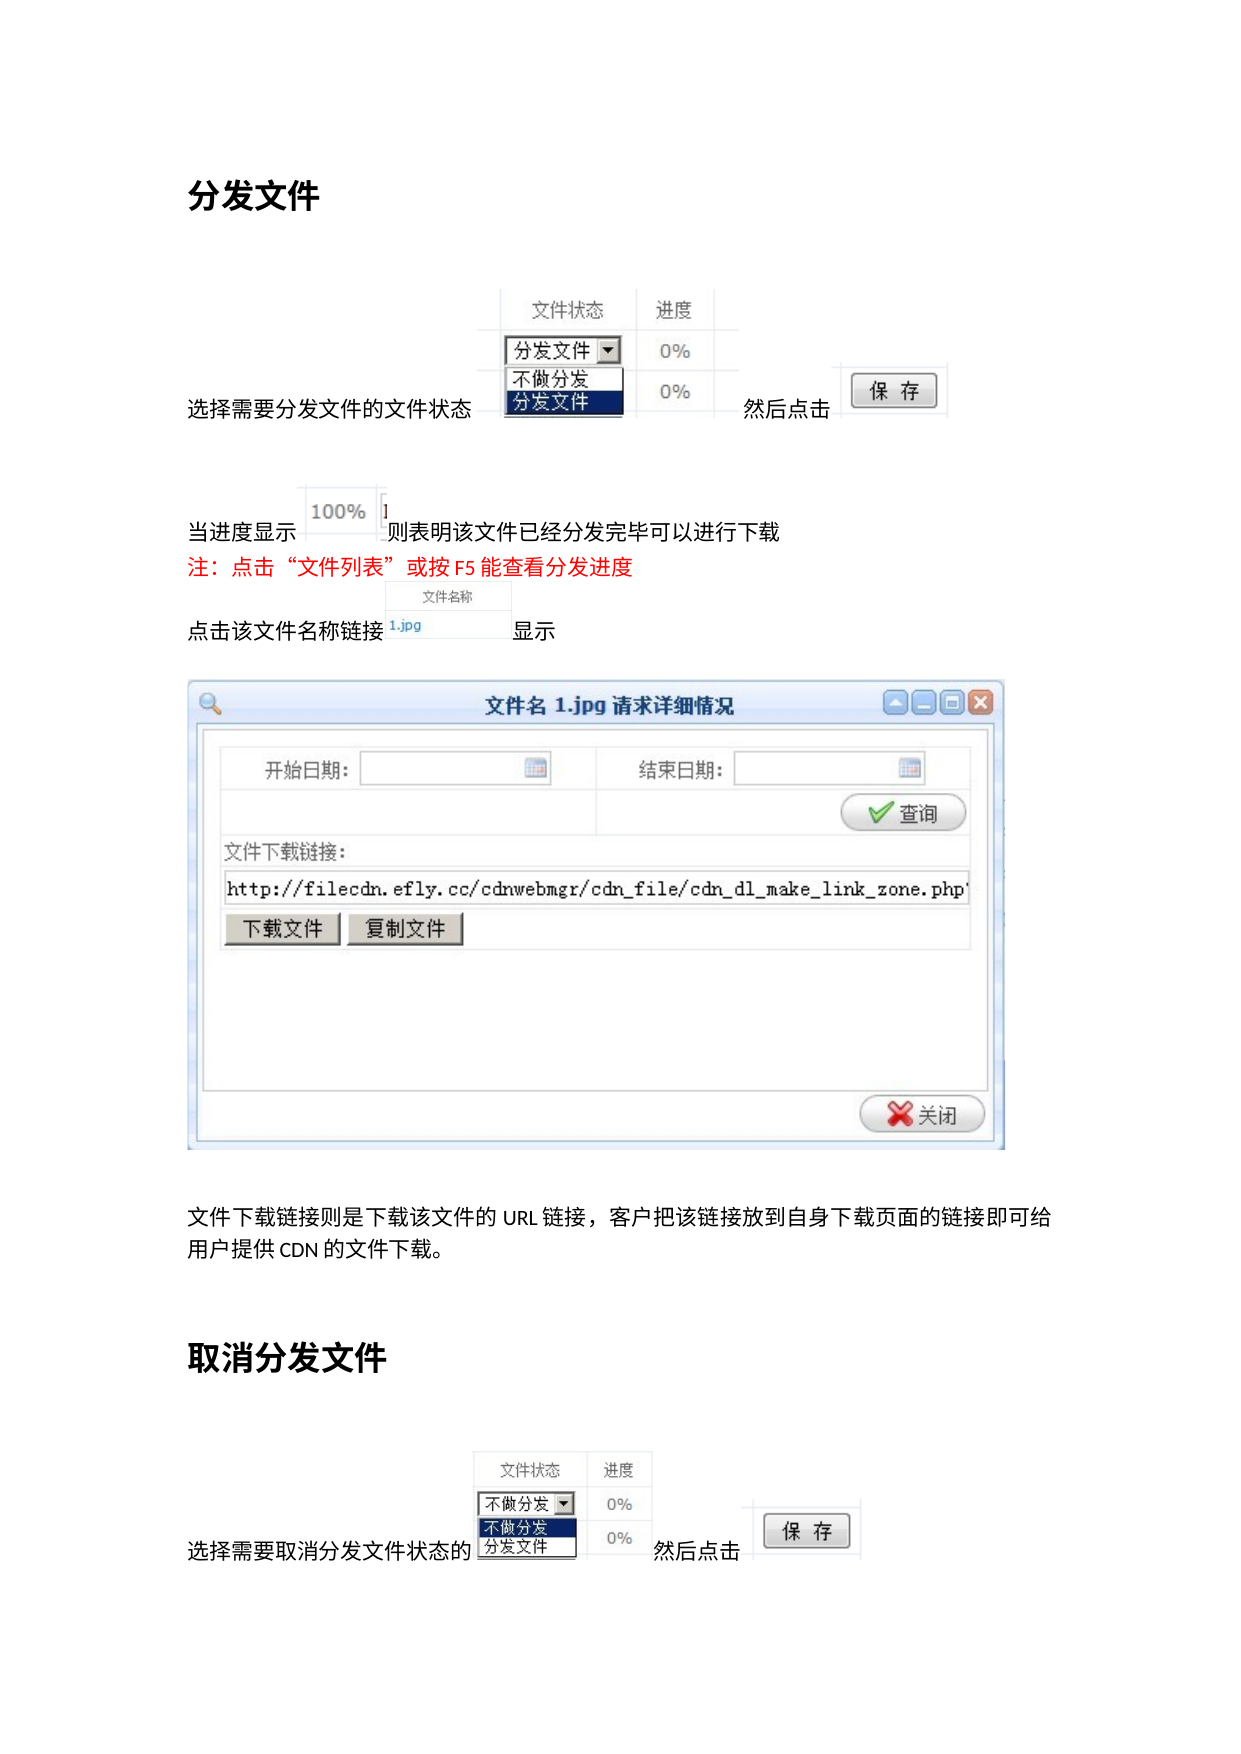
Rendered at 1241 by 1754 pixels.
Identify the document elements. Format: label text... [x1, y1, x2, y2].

subtitle 取消分发文件 [187, 1324, 1053, 1389]
picture [384, 581, 513, 639]
subtitle 分发文件 [187, 162, 1053, 227]
text 文件下载链接则是下载该文件的URL链接，客户把该链接放到自身下载页面的链接即可给用户提供CDN的文件下载。 [187, 1199, 1053, 1264]
text 点击该文件名称链接显示 [187, 582, 1053, 647]
text 当进度显示则表明该文件已经分发完毕可以进行下载 [187, 484, 1053, 549]
picture [471, 1451, 654, 1560]
picture [476, 289, 739, 418]
picture [296, 484, 387, 541]
text 选择需要取消分发文件状态的然后点击 [187, 1451, 1053, 1581]
picture [740, 1499, 868, 1560]
picture [187, 679, 1006, 1150]
text 注：点击“文件列表”或按F5能查看分发进度 [187, 549, 1053, 582]
picture [831, 362, 961, 418]
